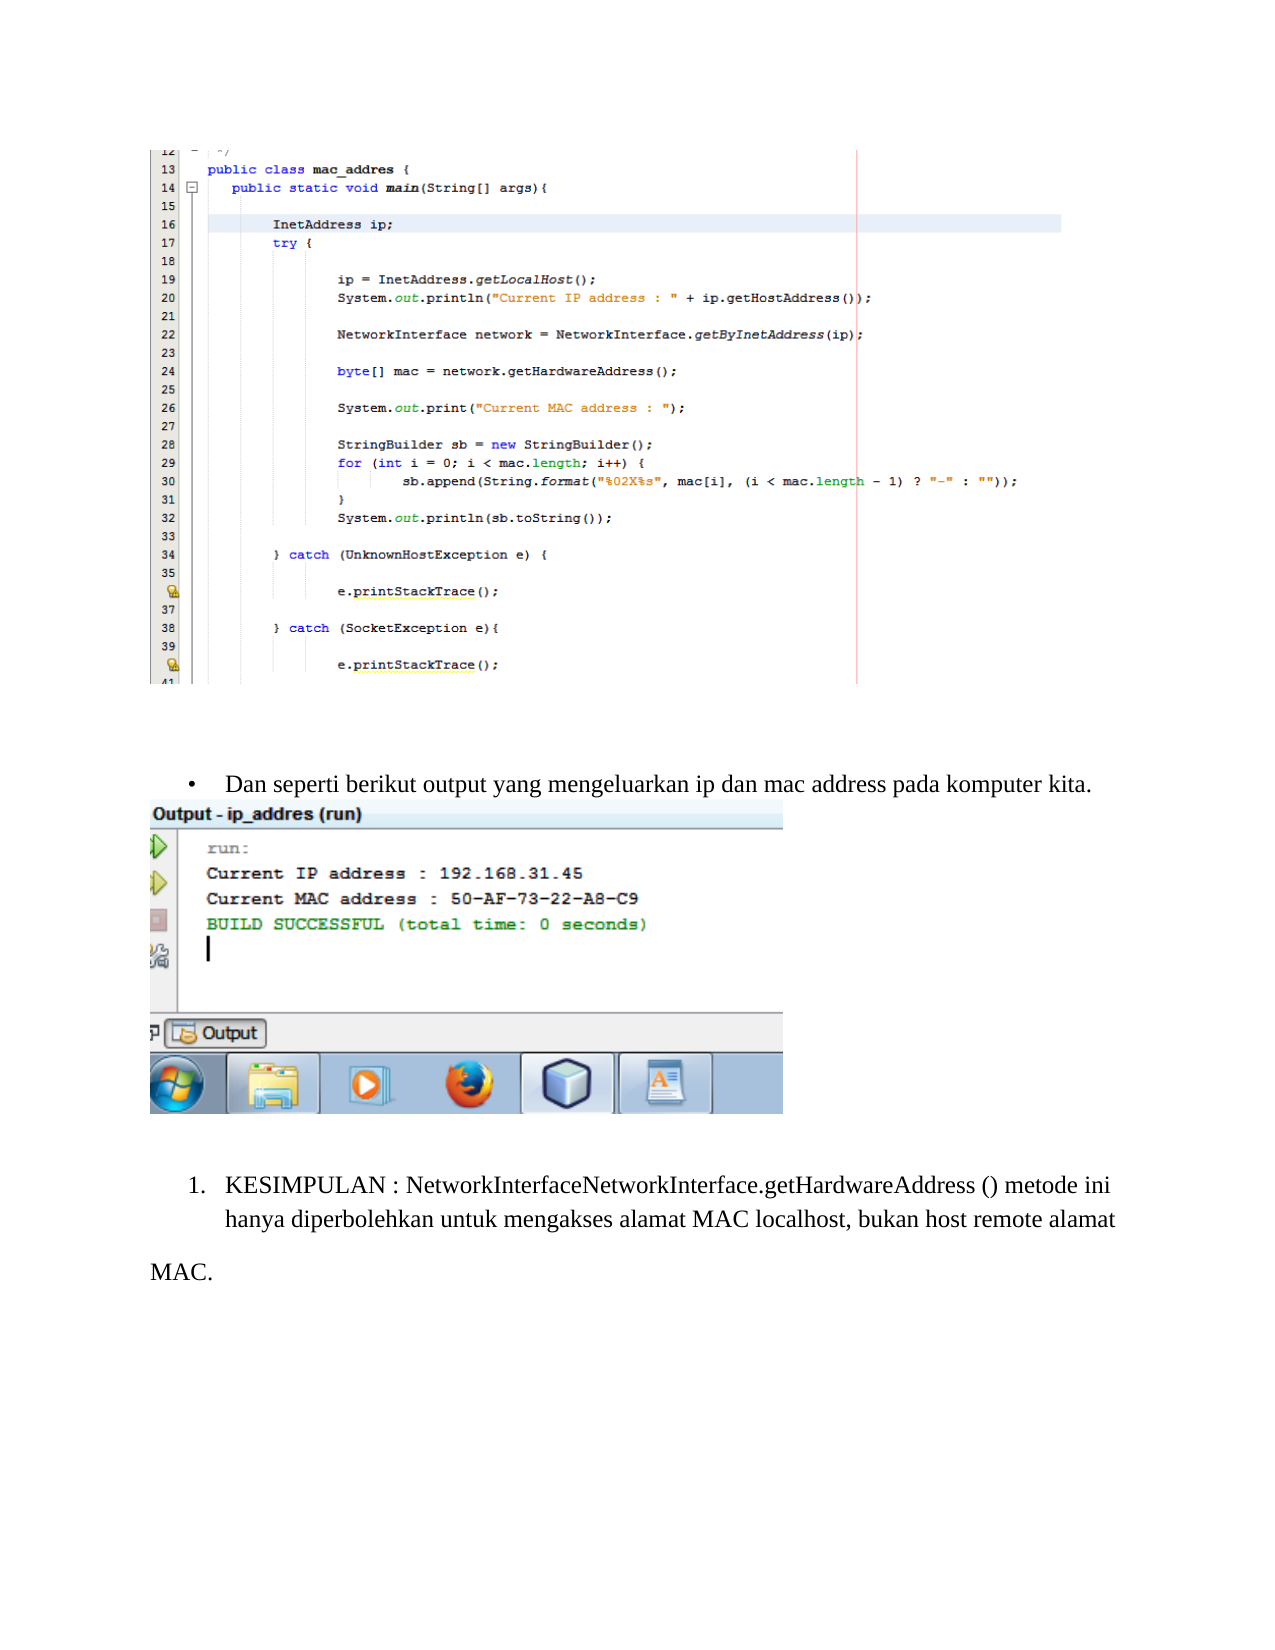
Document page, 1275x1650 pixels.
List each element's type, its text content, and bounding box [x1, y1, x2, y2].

text MAC. [150, 1257, 1125, 1286]
picture [150, 798, 783, 1114]
list Dan seperti berikut output yang mengeluarkan ip dan mac address pada komputer kita. [187, 769, 1125, 798]
picture [150, 150, 1062, 684]
list KESIMPULAN : NetworkInterfaceNetworkInterface.getHardwareAddress () metode ini hanya diperbolehkan untuk mengakses alamat MAC localhost, bukan host remote alamat [187, 1171, 1125, 1232]
